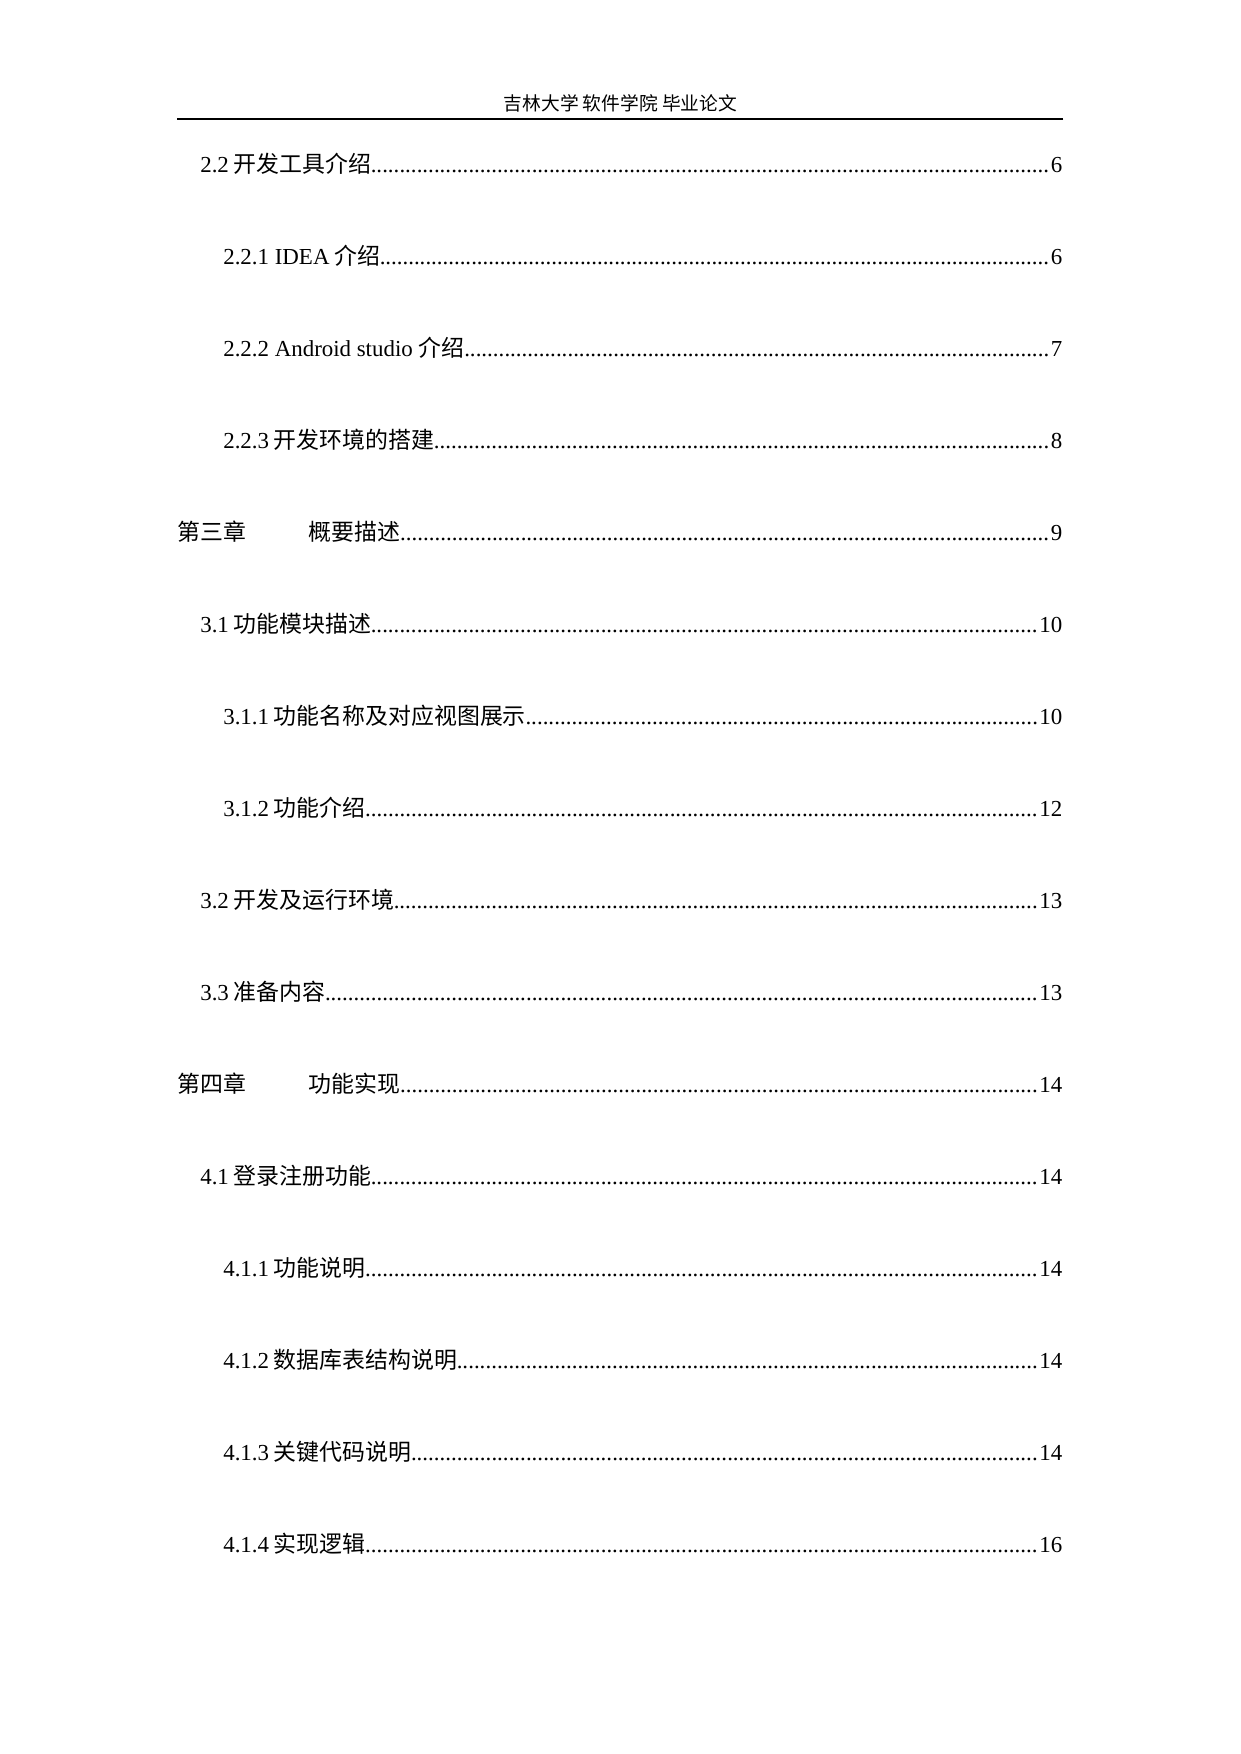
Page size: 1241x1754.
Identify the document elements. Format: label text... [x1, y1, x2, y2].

text 4.1.2数据库表结构说明 14 [223, 1326, 1063, 1391]
text 3.3准备内容 13 [200, 958, 1063, 1023]
text 3.2开发及运行环境 13 [200, 866, 1063, 931]
text 2.2开发工具介绍 6 [200, 130, 1063, 195]
text 第三章 概要描述 9 [177, 498, 1063, 563]
text 3.1.2功能介绍 12 [223, 774, 1063, 839]
text 3.1功能模块描述 10 [200, 590, 1063, 655]
text 4.1登录注册功能 14 [200, 1142, 1063, 1207]
text 2.2.3开发环境的搭建 8 [223, 406, 1063, 471]
text 3.1.1功能名称及对应视图展示 10 [223, 682, 1063, 747]
text 2.2.1 IDEA介绍 6 [223, 222, 1063, 287]
text 4.1.3关键代码说明 14 [223, 1418, 1063, 1483]
text 2.2.2 Android studio 介绍 7 [223, 314, 1063, 379]
text 4.1.4实现逻辑 16 [223, 1510, 1063, 1575]
text 第四章 功能实现 14 [177, 1050, 1063, 1115]
text 4.1.1功能说明 14 [223, 1234, 1063, 1299]
